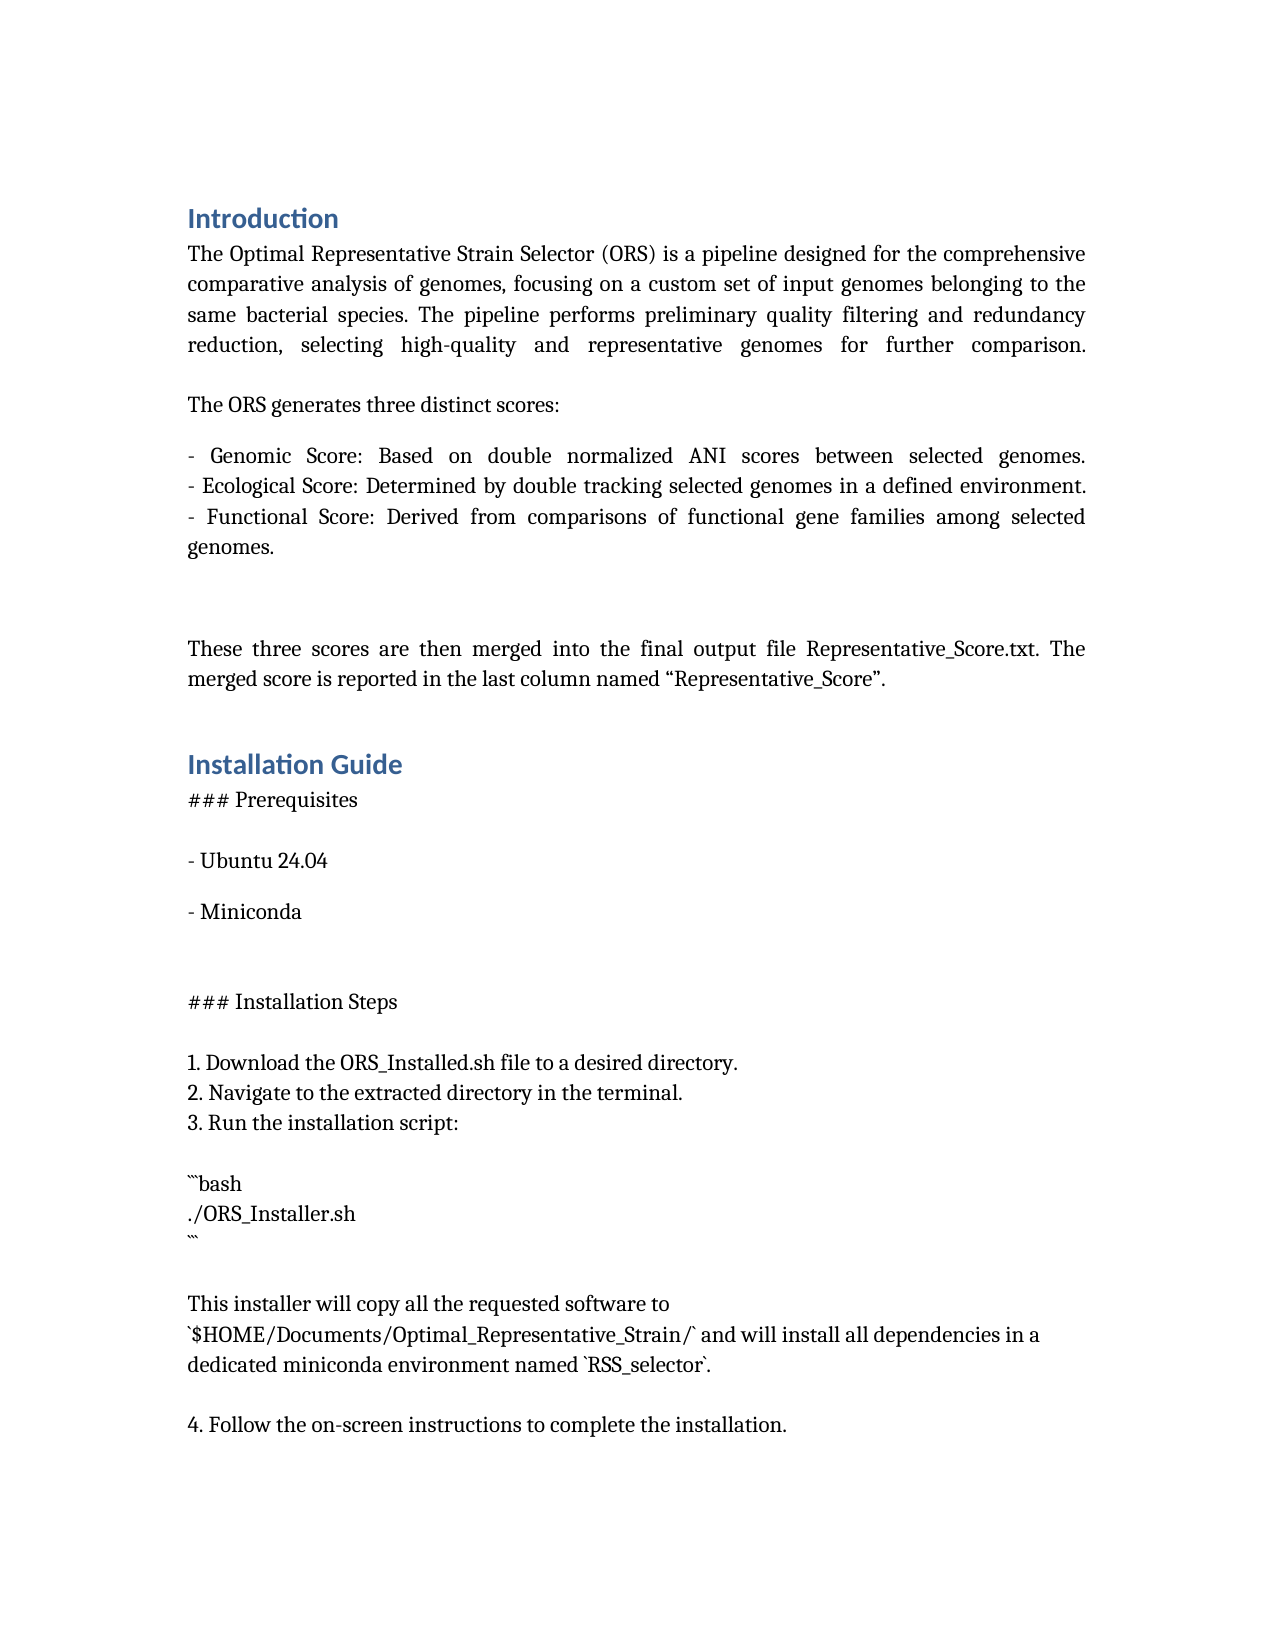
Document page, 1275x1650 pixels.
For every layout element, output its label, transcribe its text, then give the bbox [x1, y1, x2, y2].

subtitle Installation Guide [187, 746, 1087, 782]
text ### Prerequisites - Ubuntu 24.04 [187, 787, 1087, 874]
text These three scores are then merged into the final output file Representative_Score.txt. The merged score is reported in the last column named “Representative_Score”. [187, 636, 1087, 692]
text The Optimal Representative Strain Selector (ORS) is a pipeline designed for the comprehensive comparative analysis of genomes, focusing on a custom set of input genomes belonging to the same bacterial species. The pipeline performs preliminary quality filtering and redundancy reduction, selecting high-quality and representative genomes for further comparison. The ORS generates three distinct scores: [187, 241, 1087, 418]
text - Miniconda ### Installation Steps 1. Download the ORS_Installed.sh file to a desired directory. 2. Navigate to the extracted directory in the terminal. 3. Run the installation script: ```bash ./ORS_Installer.sh ``` This installer will copy all the requested software to `$HOME/Documents/Optimal_Representative_Strain/` and will install all dependencies in a dedicated miniconda environment named `RSS_selector`. 4. Follow the on-screen instructions to complete the installation. [187, 898, 1087, 1438]
subtitle Introduction [187, 200, 1087, 236]
text - Genomic Score: Based on double normalized ANI scores between selected genomes. - Ecological Score: Determined by double tracking selected genomes in a defined environment. - Functional Score: Derived from comparisons of functional gene families among selected genomes. [187, 443, 1087, 560]
